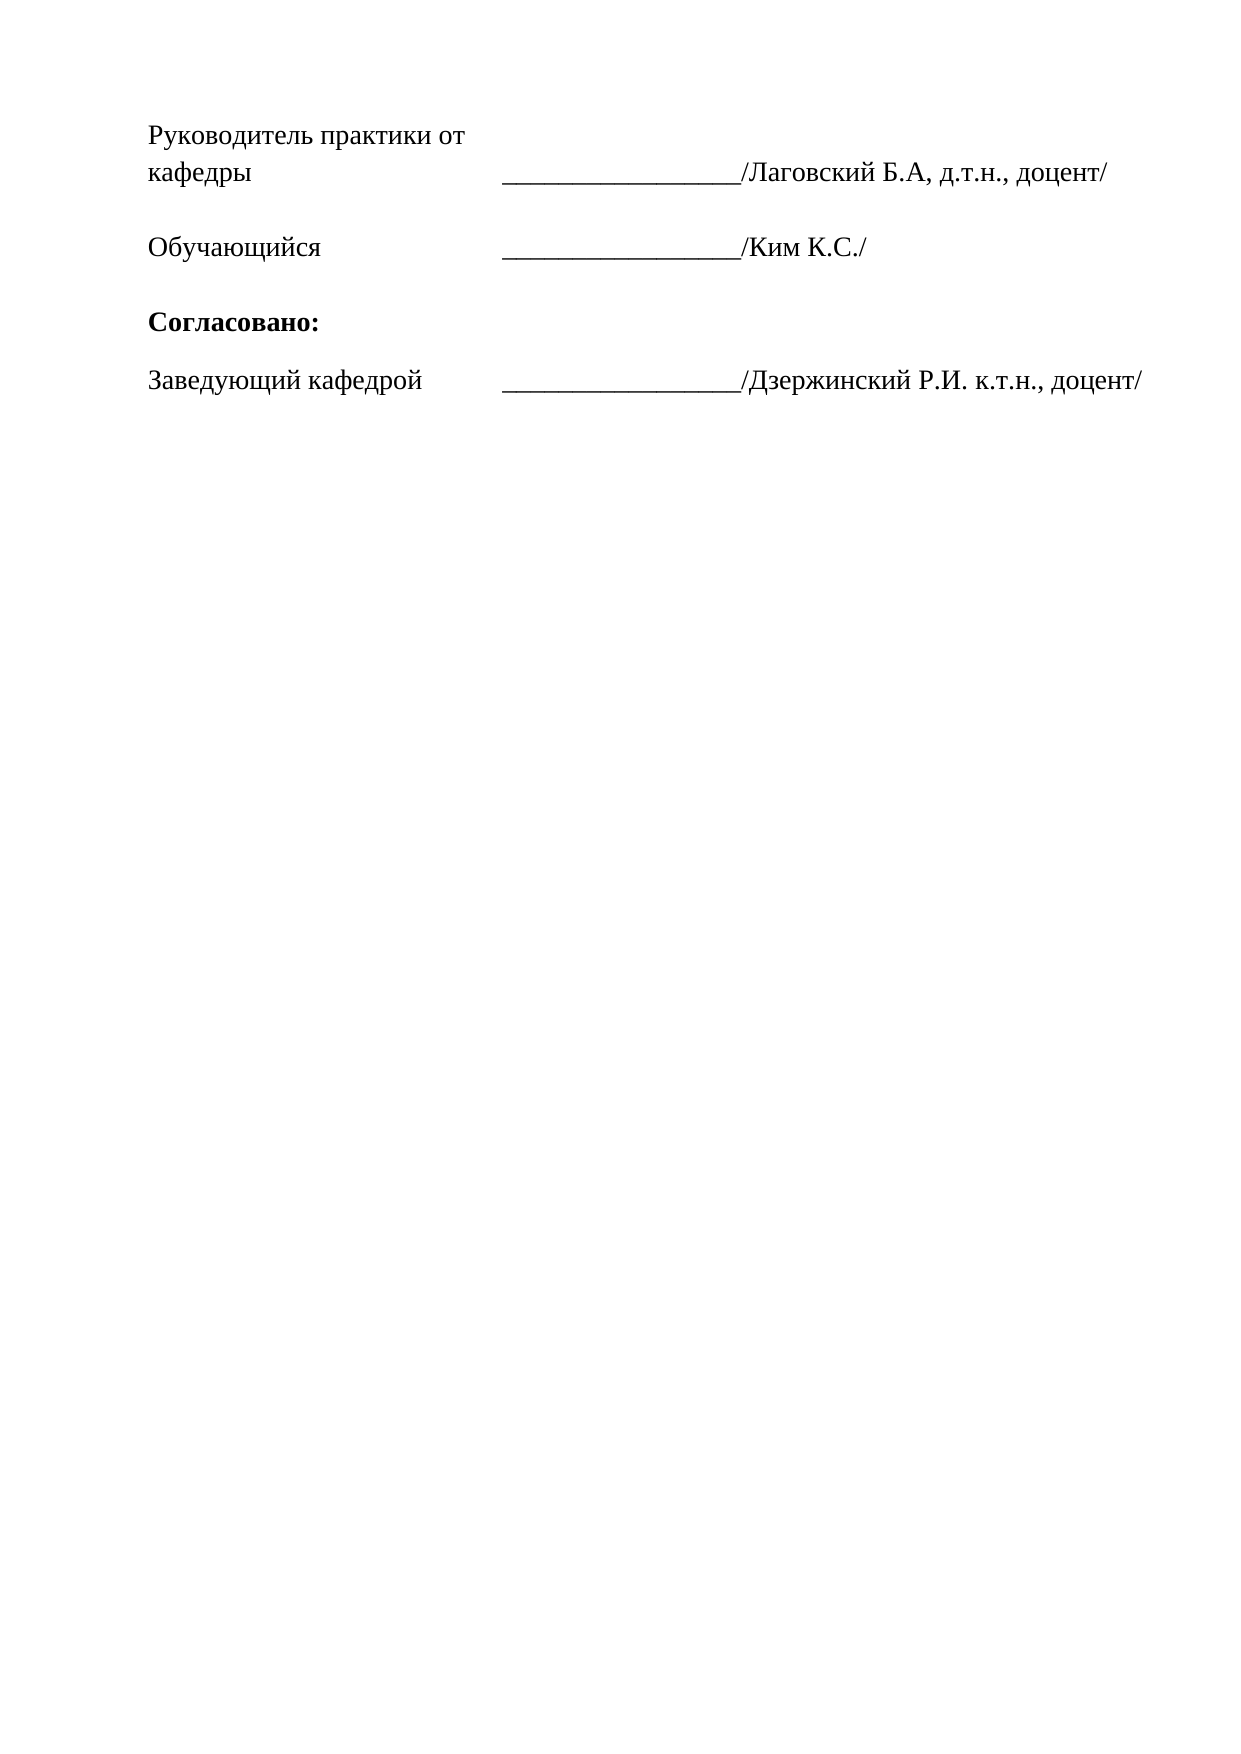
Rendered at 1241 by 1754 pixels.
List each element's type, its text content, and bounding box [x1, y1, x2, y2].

text Обучающийся _________________/Ким К.С./ [148, 230, 1181, 262]
text Согласовано: [148, 305, 1181, 337]
text Руководитель практики от кафедры _________________/Лаговский Б.А, д.т.н., доцент/ [148, 118, 1181, 188]
text Заведующий кафедрой _________________/Дзержинский Р.И. к.т.н., доцент/ [148, 363, 1181, 395]
